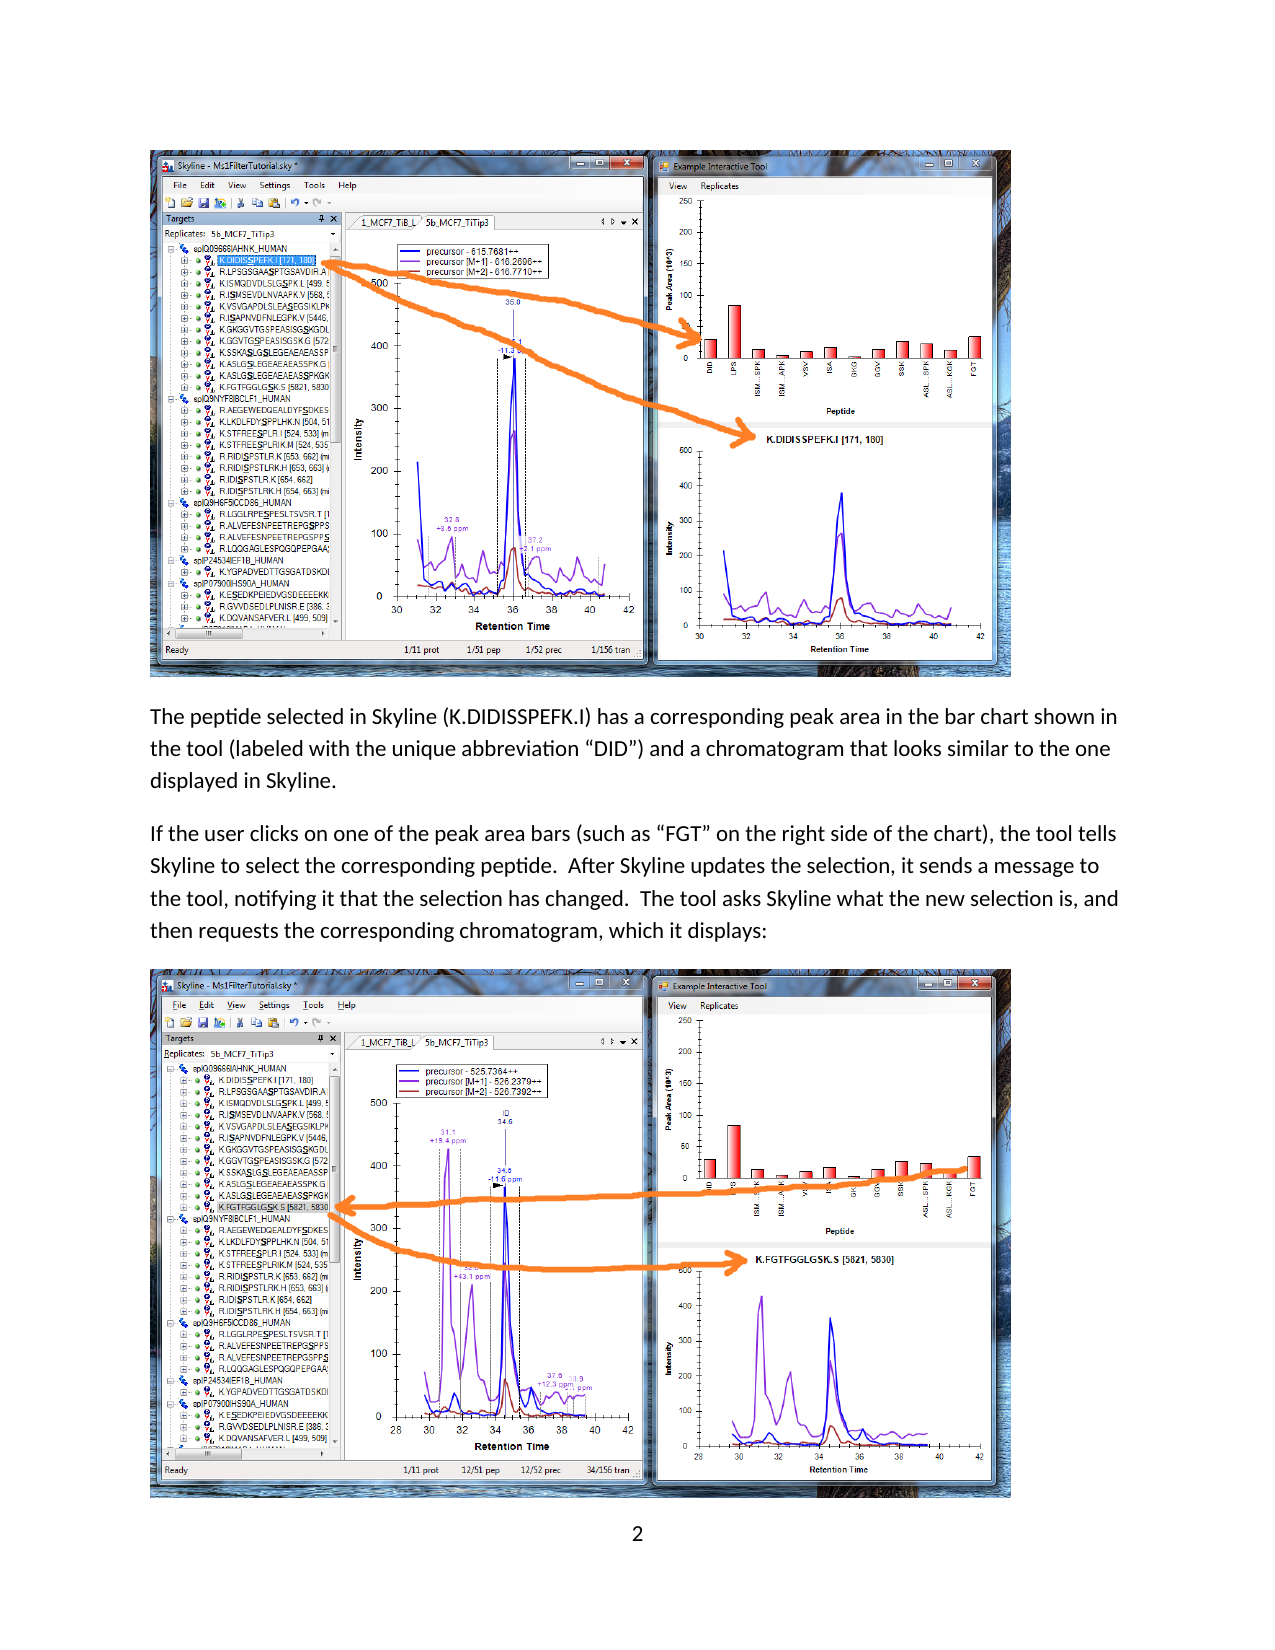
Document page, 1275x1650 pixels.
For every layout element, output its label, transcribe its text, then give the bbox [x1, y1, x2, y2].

text The peptide selected in Skyline (K.DIDISSPEFK.I) has a corresponding peak area in the bar chart shown in the tool (labeled with the unique abbreviation “DID”) and a chromatogram that looks similar to the one displayed in Skyline. [150, 702, 1125, 794]
picture [150, 150, 1011, 677]
text If the user clicks on one of the peak area bars (such as “FGT” on the right side of the chart), the tool tells Skyline to select the corresponding peptide. After Skyline updates the selection, it sends a message to the tool, notifying it that the selection has changed. The tool asks Skyline what the new selection is, and then requests the corresponding chromatogram, which it displays: [150, 819, 1125, 944]
picture [150, 969, 1011, 1498]
